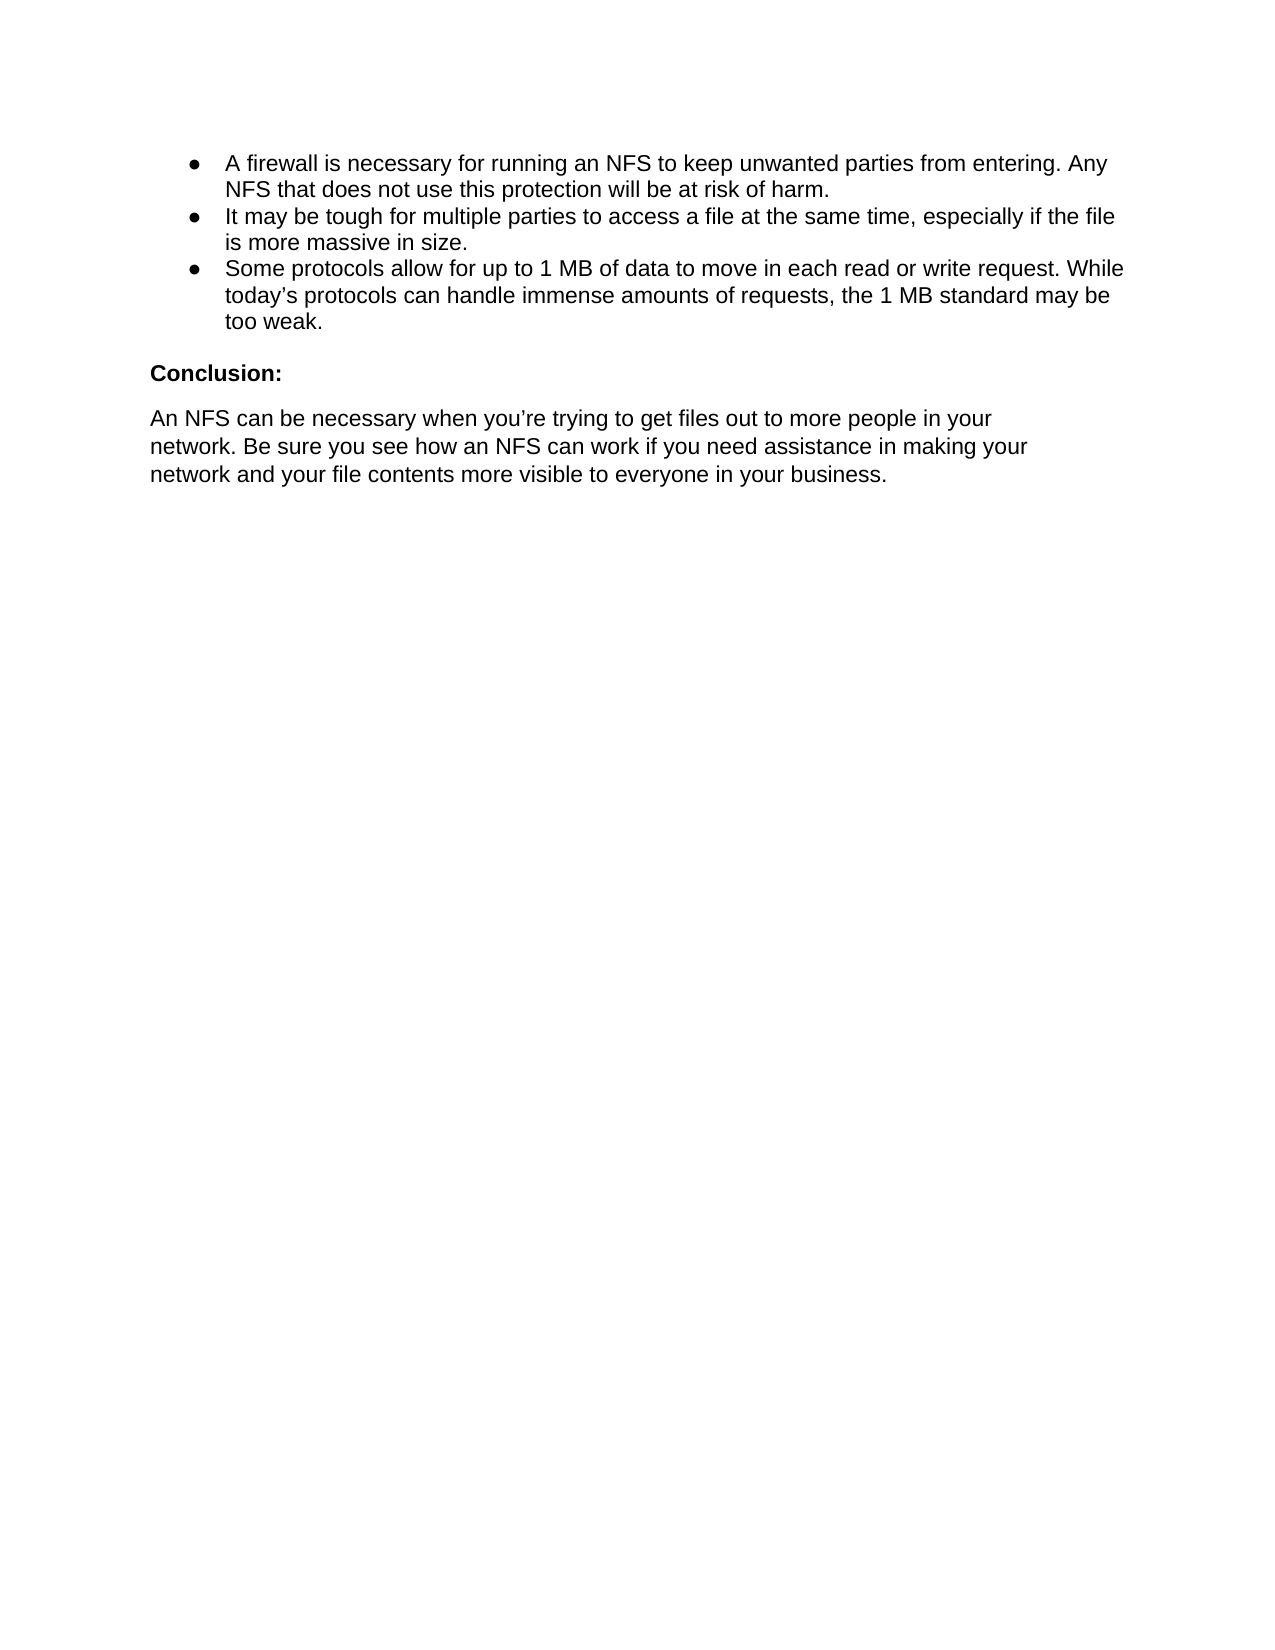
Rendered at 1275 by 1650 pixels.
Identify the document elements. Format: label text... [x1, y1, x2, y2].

list It may be tough for multiple parties to access a file at the same time, especially if the file is more massive in size. [187, 203, 1125, 255]
list Some protocols allow for up to 1 MB of data to move in each read or write request. While today’s protocols can handle immense amounts of requests, the 1 MB standard may be too weak. [187, 255, 1125, 334]
list A firewall is necessary for running an NFS to keep unwanted parties from entering. Any NFS that does not use this protection will be at risk of harm. [187, 150, 1125, 203]
text An NFS can be necessary when you’re trying to get files out to more people in your network. Be sure you see how an NFS can work if you need assistance in making your network and your file contents more visible to everyone in your business. [150, 404, 1050, 488]
text Conclusion: [150, 359, 1050, 386]
